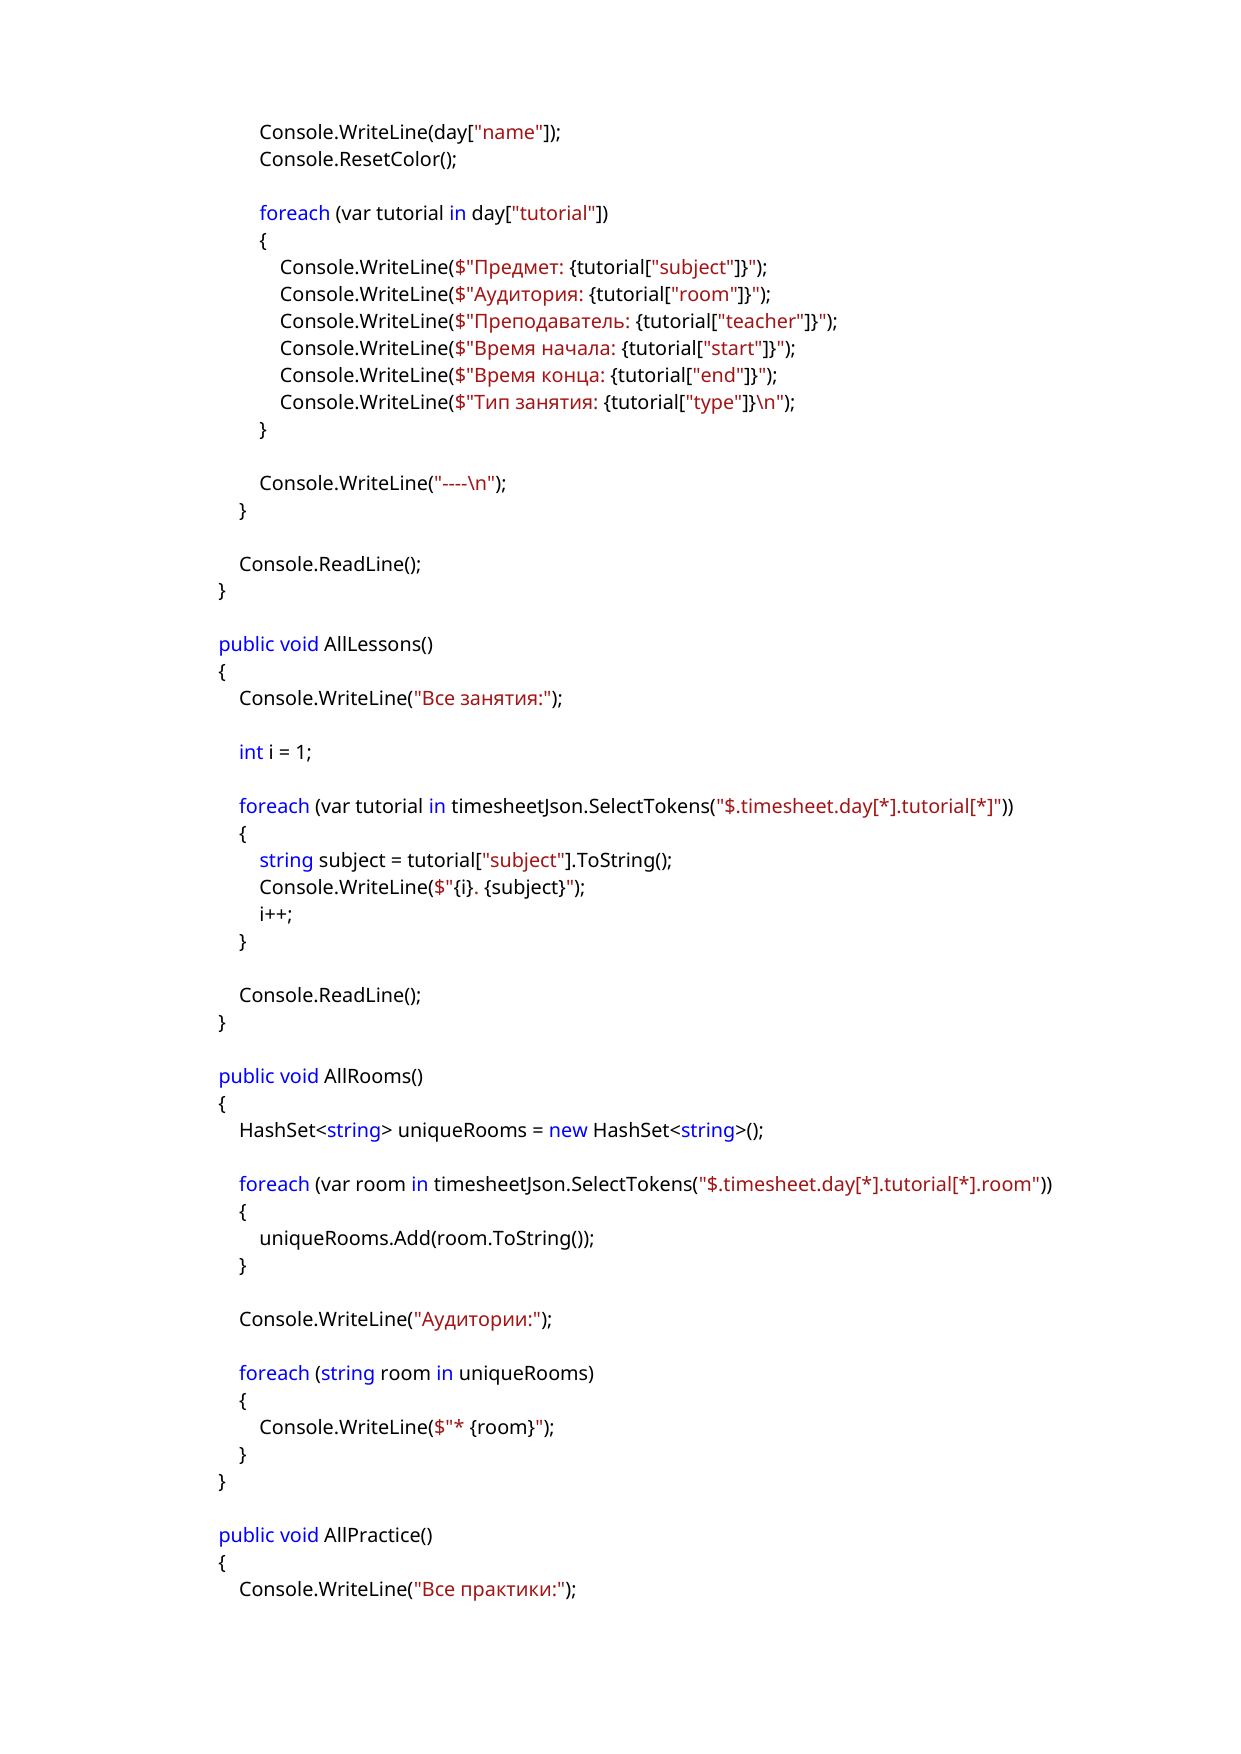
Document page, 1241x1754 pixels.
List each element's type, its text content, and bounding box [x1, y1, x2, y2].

text Console.WriteLine($"Предмет: {tutorial["subject"]}"); [177, 253, 1152, 280]
text public void AllPractice() [177, 1521, 1152, 1548]
text { [177, 658, 1152, 685]
text { [177, 1197, 1152, 1224]
text Console.WriteLine($"Время начала: {tutorial["start"]}"); [177, 334, 1152, 361]
text Console.WriteLine(day["name"]); [177, 118, 1152, 145]
text foreach (var room in timesheetJson.SelectTokens("$.timesheet.day[*].tutorial[*].room")) [177, 1170, 1152, 1197]
text foreach (var tutorial in timesheetJson.SelectTokens("$.timesheet.day[*].tutorial[*]")) [177, 793, 1152, 819]
text Console.WriteLine("Все занятия:"); [177, 685, 1152, 712]
text { [177, 1548, 1152, 1575]
text string subject = tutorial["subject"].ToString(); [177, 847, 1152, 873]
text Console.WriteLine($"Тип занятия: {tutorial["type"]}\n"); [177, 388, 1152, 415]
text Console.WriteLine($"Преподаватель: {tutorial["teacher"]}"); [177, 307, 1152, 334]
text Console.WriteLine($"Аудитория: {tutorial["room"]}"); [177, 280, 1152, 307]
text } [177, 1467, 1152, 1494]
text Console.WriteLine("Все практики:"); [177, 1575, 1152, 1602]
text } [177, 577, 1152, 604]
text } [177, 1440, 1152, 1467]
text Console.ResetColor(); [177, 145, 1152, 172]
text } [177, 415, 1152, 442]
text i++; [177, 901, 1152, 927]
text int i = 1; [177, 739, 1152, 766]
text } [177, 1008, 1152, 1035]
text foreach (string room in uniqueRooms) [177, 1359, 1152, 1386]
text Console.WriteLine("Аудитории:"); [177, 1305, 1152, 1332]
text uniqueRooms.Add(room.ToString()); [177, 1224, 1152, 1251]
text } [177, 1251, 1152, 1278]
text Console.ReadLine(); [177, 550, 1152, 577]
text Console.WriteLine($"Время конца: {tutorial["end"]}"); [177, 361, 1152, 388]
text Console.WriteLine("----\n"); [177, 469, 1152, 496]
text public void AllLessons() [177, 631, 1152, 658]
text { [177, 1089, 1152, 1116]
text Console.WriteLine($"* {room}"); [177, 1413, 1152, 1440]
text Console.ReadLine(); [177, 981, 1152, 1008]
text { [177, 226, 1152, 253]
text { [177, 819, 1152, 847]
text public void AllRooms() [177, 1062, 1152, 1089]
text HashSet<string> uniqueRooms = new HashSet<string>(); [177, 1116, 1152, 1143]
text } [177, 496, 1152, 523]
text foreach (var tutorial in day["tutorial"]) [177, 199, 1152, 226]
text Console.WriteLine($"{i}. {subject}"); [177, 873, 1152, 901]
text } [177, 927, 1152, 954]
text { [177, 1386, 1152, 1413]
